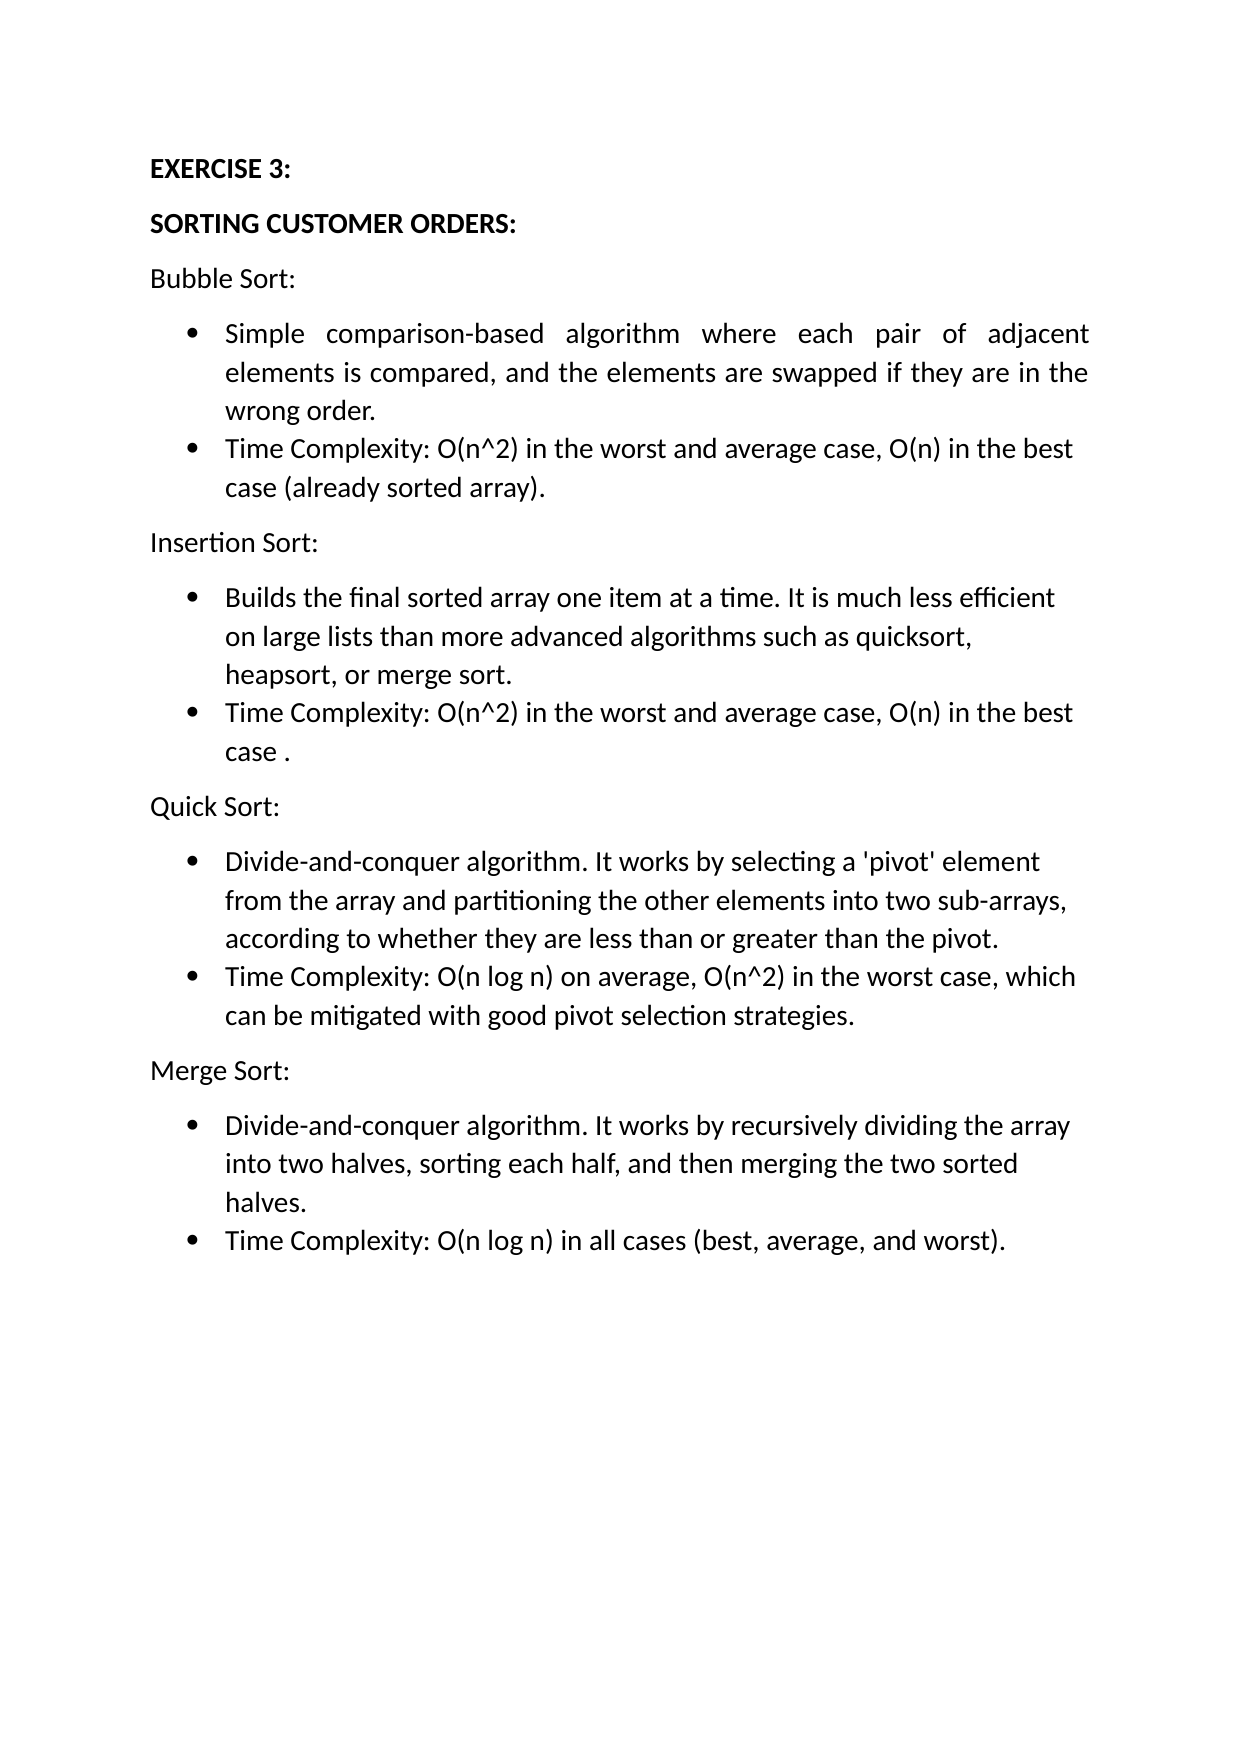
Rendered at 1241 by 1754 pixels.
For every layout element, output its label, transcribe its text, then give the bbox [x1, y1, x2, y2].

text Bubble Sort: [150, 260, 1090, 296]
list Time Complexity: O(n log n) on average, O(n^2) in the worst case, which can be mitigated with good pivot selection strategies. [187, 958, 1090, 1033]
list Builds the final sorted array one item at a time. It is much less efficient on large lists than more advanced algorithms such as quicksort, heapsort, or merge sort. [187, 579, 1090, 692]
text EXERCISE 3: [150, 150, 1090, 186]
list Divide-and-conquer algorithm. It works by recursively dividing the array into two halves, sorting each half, and then merging the two sorted halves. [187, 1107, 1090, 1220]
list Time Complexity: O(n^2) in the worst and average case, O(n) in the best case (already sorted array). [187, 431, 1090, 505]
list Divide-and-conquer algorithm. It works by selecting a 'pivot' element from the array and partitioning the other elements into two sub-arrays, according to whether they are less than or greater than the pivot. [187, 843, 1090, 956]
text Merge Sort: [150, 1052, 1090, 1088]
list Time Complexity: O(n^2) in the worst and average case, O(n) in the best case . [187, 694, 1090, 769]
text Insertion Sort: [150, 524, 1090, 560]
list Time Complexity: O(n log n) in all cases (best, average, and worst). [187, 1222, 1090, 1258]
list Simple comparison-based algorithm where each pair of adjacent elements is compared, and the elements are swapped if they are in the wrong order. [187, 315, 1090, 428]
text SORTING CUSTOMER ORDERS: [150, 205, 1090, 241]
text Quick Sort: [150, 788, 1090, 824]
